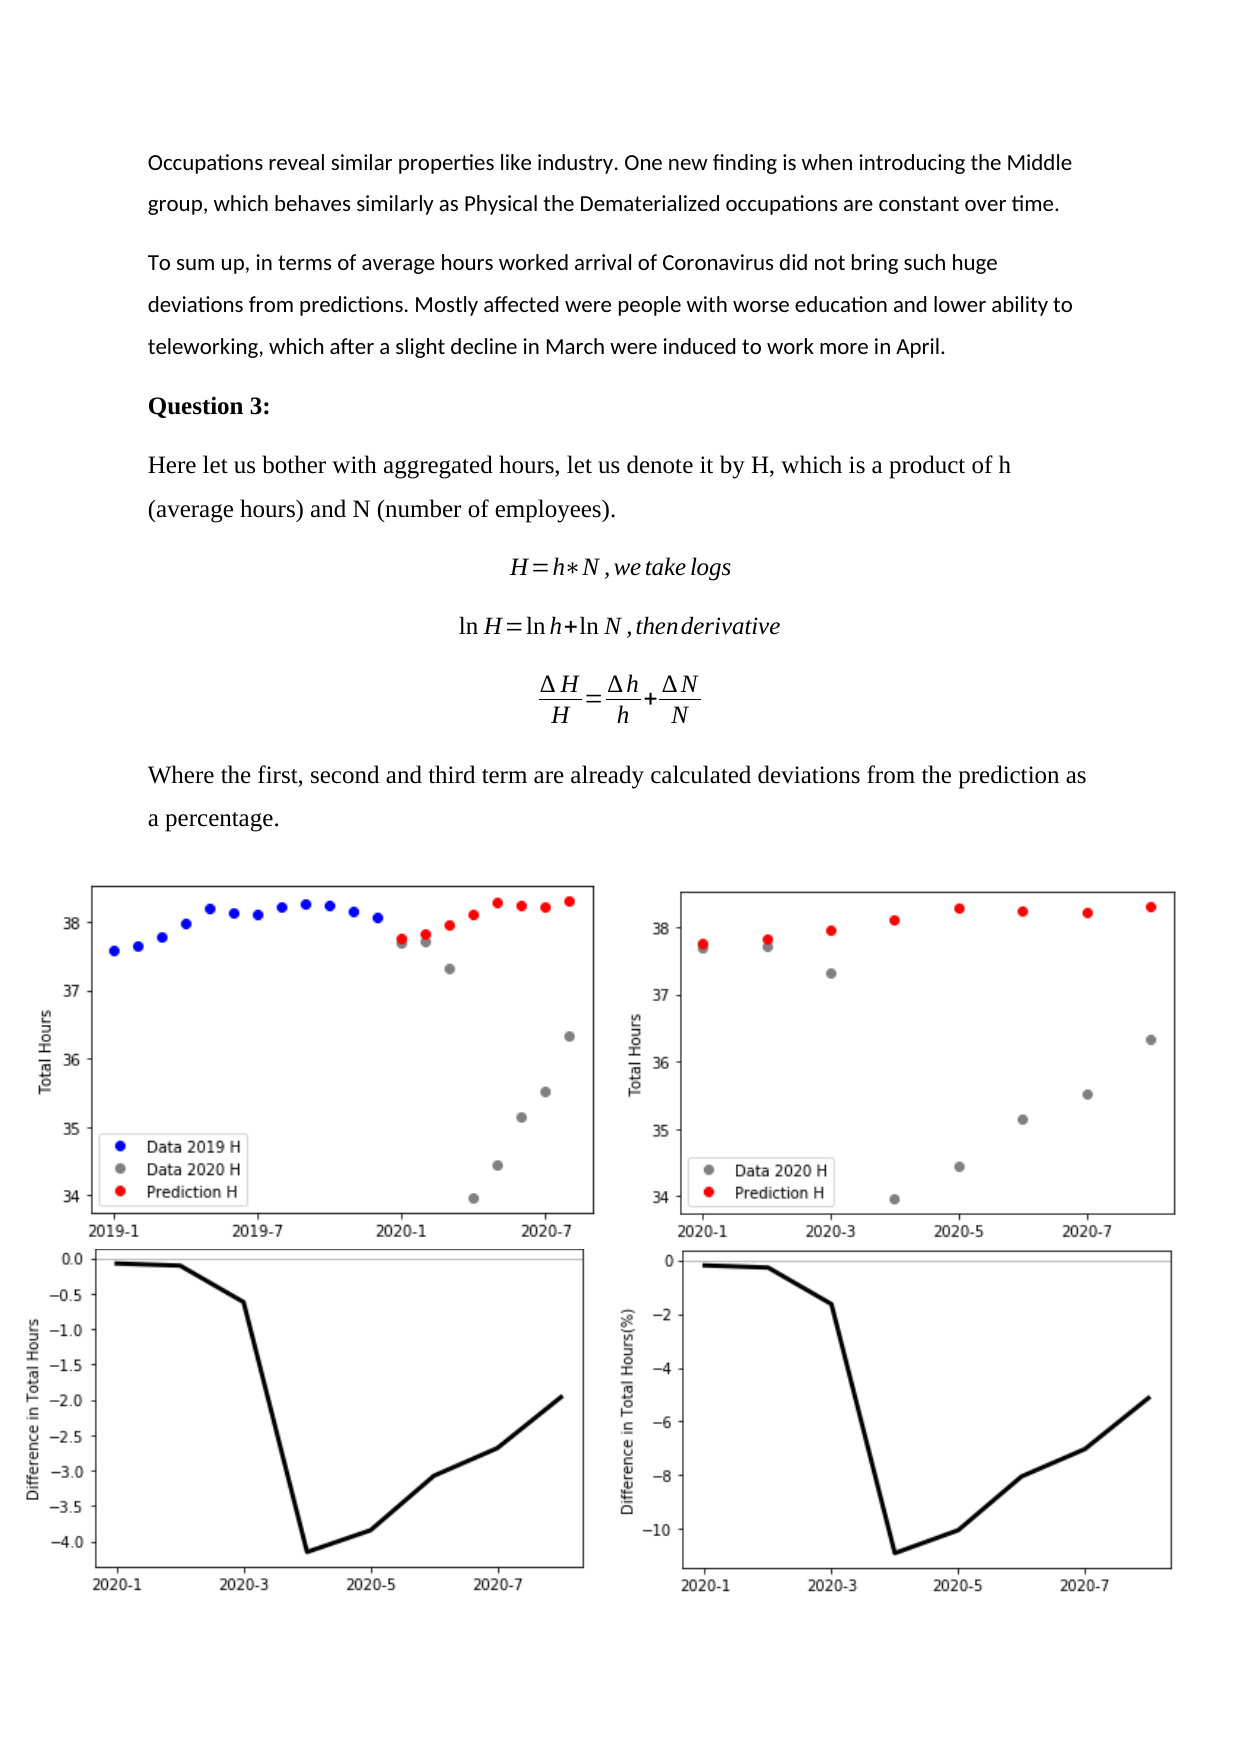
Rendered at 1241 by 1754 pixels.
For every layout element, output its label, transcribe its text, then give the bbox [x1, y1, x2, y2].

picture [611, 883, 1183, 1603]
text Question 3: [148, 391, 1093, 419]
text Here let us bother with aggregated hours, let us denote it by H, which is a product of h (average hours) and N (number of employees). [148, 451, 1093, 522]
picture [18, 877, 602, 1602]
text Where the first, second and third term are already calculated deviations from the prediction as a percentage. [148, 760, 1093, 832]
text To sum up, in terms of average hours worked arrival of Coronavirus did not bring such huge deviations from predictions. Mostly affected were people with worse education and lower ability to teleworking, which after a slight decline in March were induced to work more in April. [148, 248, 1093, 360]
text Occupations reveal similar properties like industry. One new finding is when introducing the Middle group, which behaves similarly as Physical the Dematerialized occupations are constant over time. [148, 148, 1093, 218]
